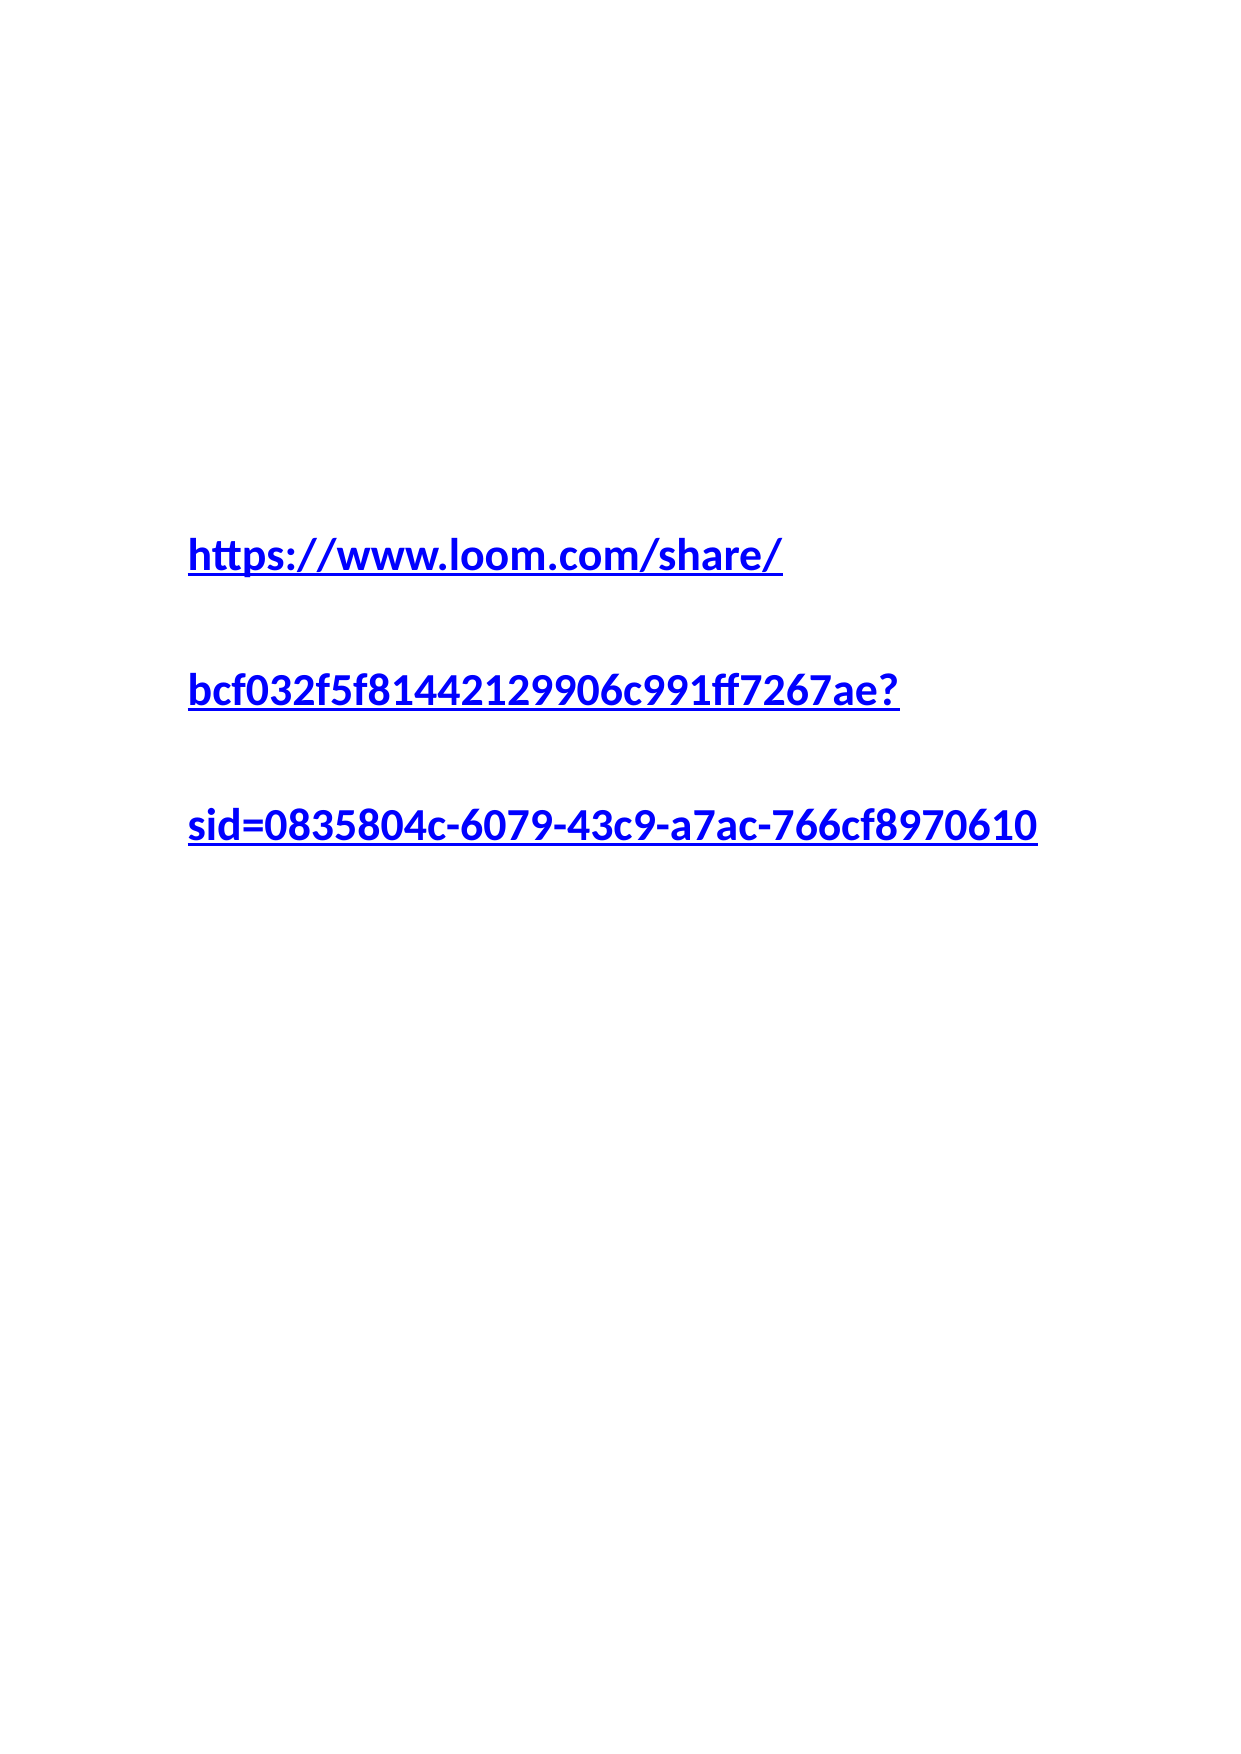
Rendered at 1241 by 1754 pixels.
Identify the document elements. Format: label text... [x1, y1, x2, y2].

subtitle https://www.loom.com/share/bcf032f5f81442129906c991ff7267ae?sid=0835804c-6079-43c9-a7ac-766cf8970610 [187, 526, 1053, 851]
